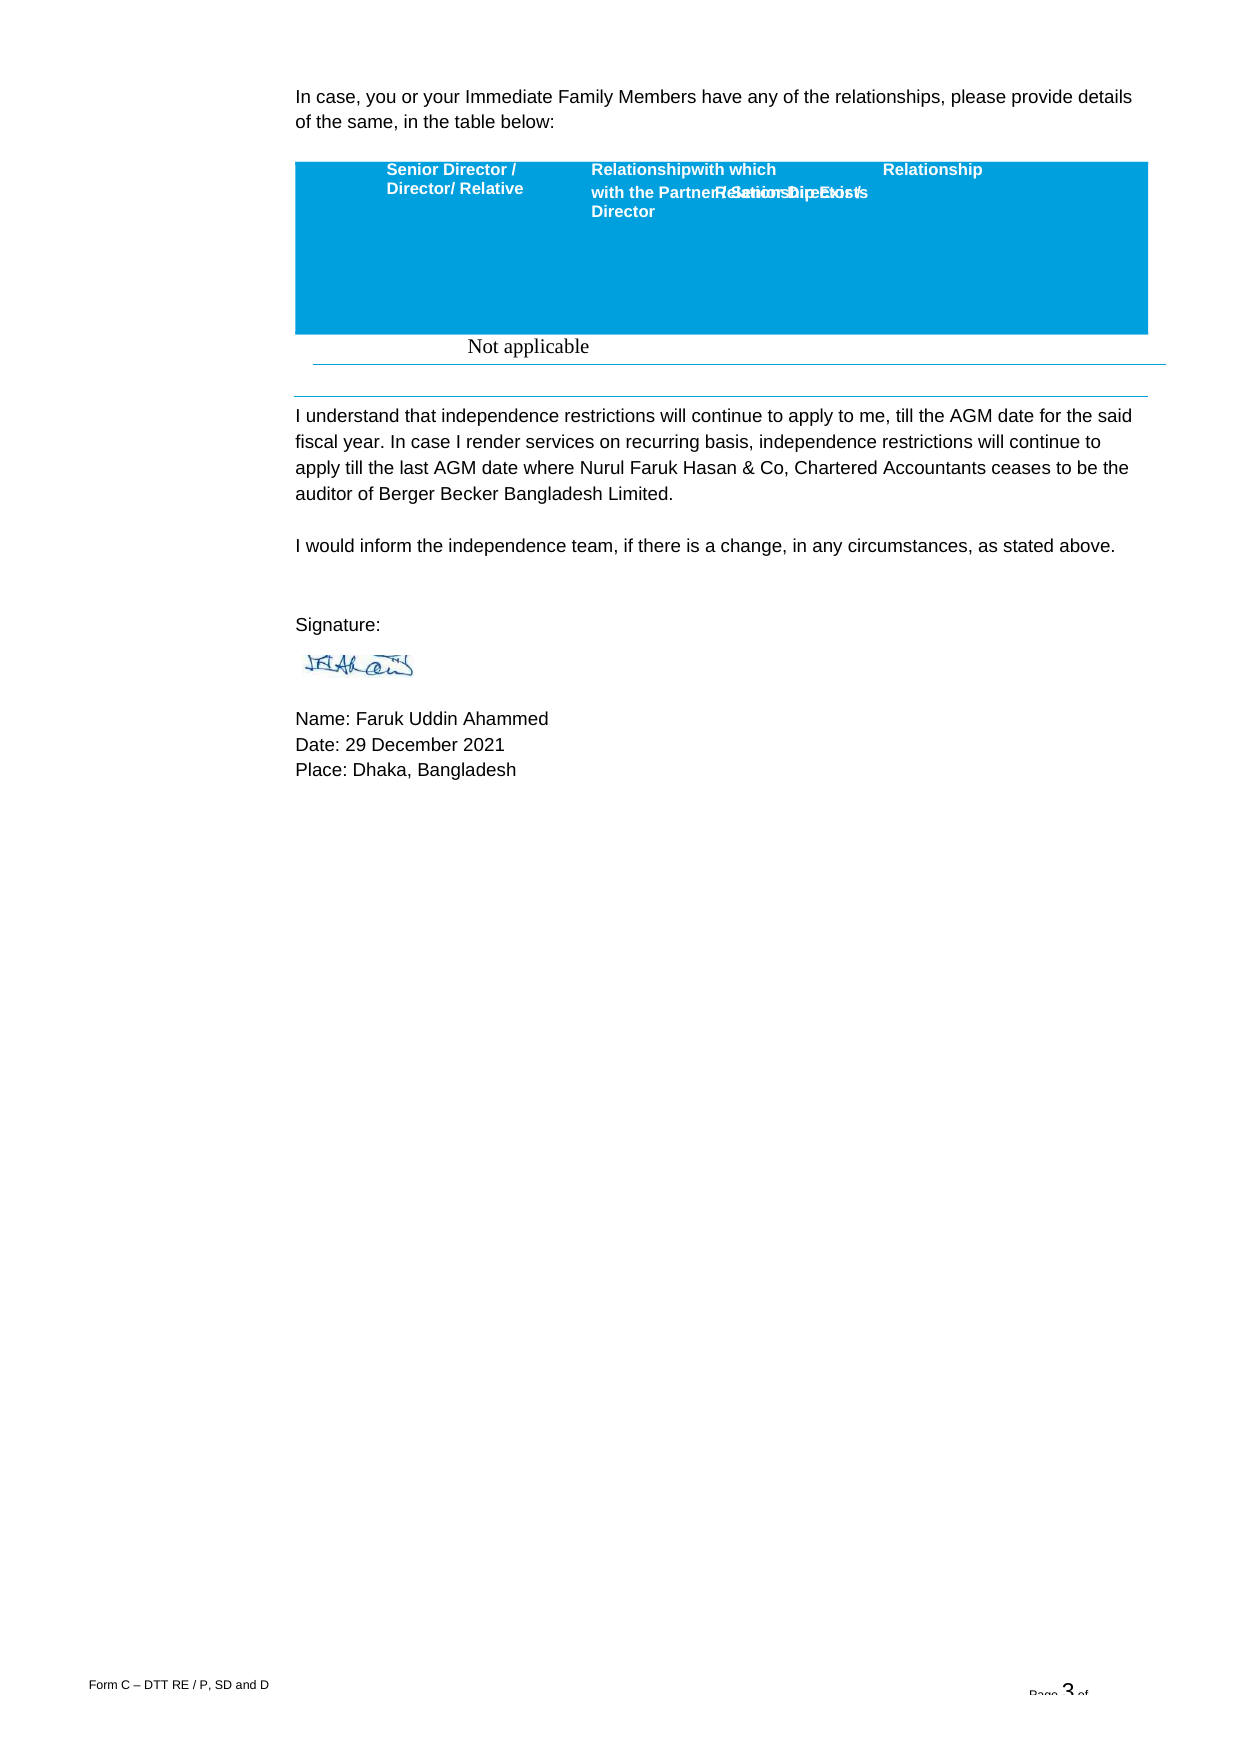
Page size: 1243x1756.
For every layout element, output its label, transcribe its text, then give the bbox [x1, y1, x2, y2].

subtitle Not applicable [451, 156, 606, 358]
text Place: Dhaka, Bangladesh [295, 760, 1172, 781]
text I would inform the independence team, if there is a change, in any circumstances, as stated above. [295, 535, 1172, 557]
text In case, you or your Immediate Family Members have any of the relationships, please provide details of the same, in the table below: [295, 86, 1134, 132]
text Name: Faruk Uddin Ahammed Date: 29 December 2021 [295, 708, 551, 755]
picture [302, 655, 415, 678]
text Signature: [295, 613, 1172, 635]
text I understand that independence restrictions will continue to apply to me, till the AGM date for the said fiscal year. In case I render services on recurring basis, independence restrictions will continue to apply till the last AGM date where Nurul Faruk Hasan & Co, Chartered Accountants ceases to be the auditor of Berger Becker Bangladesh Limited. [295, 395, 1134, 505]
